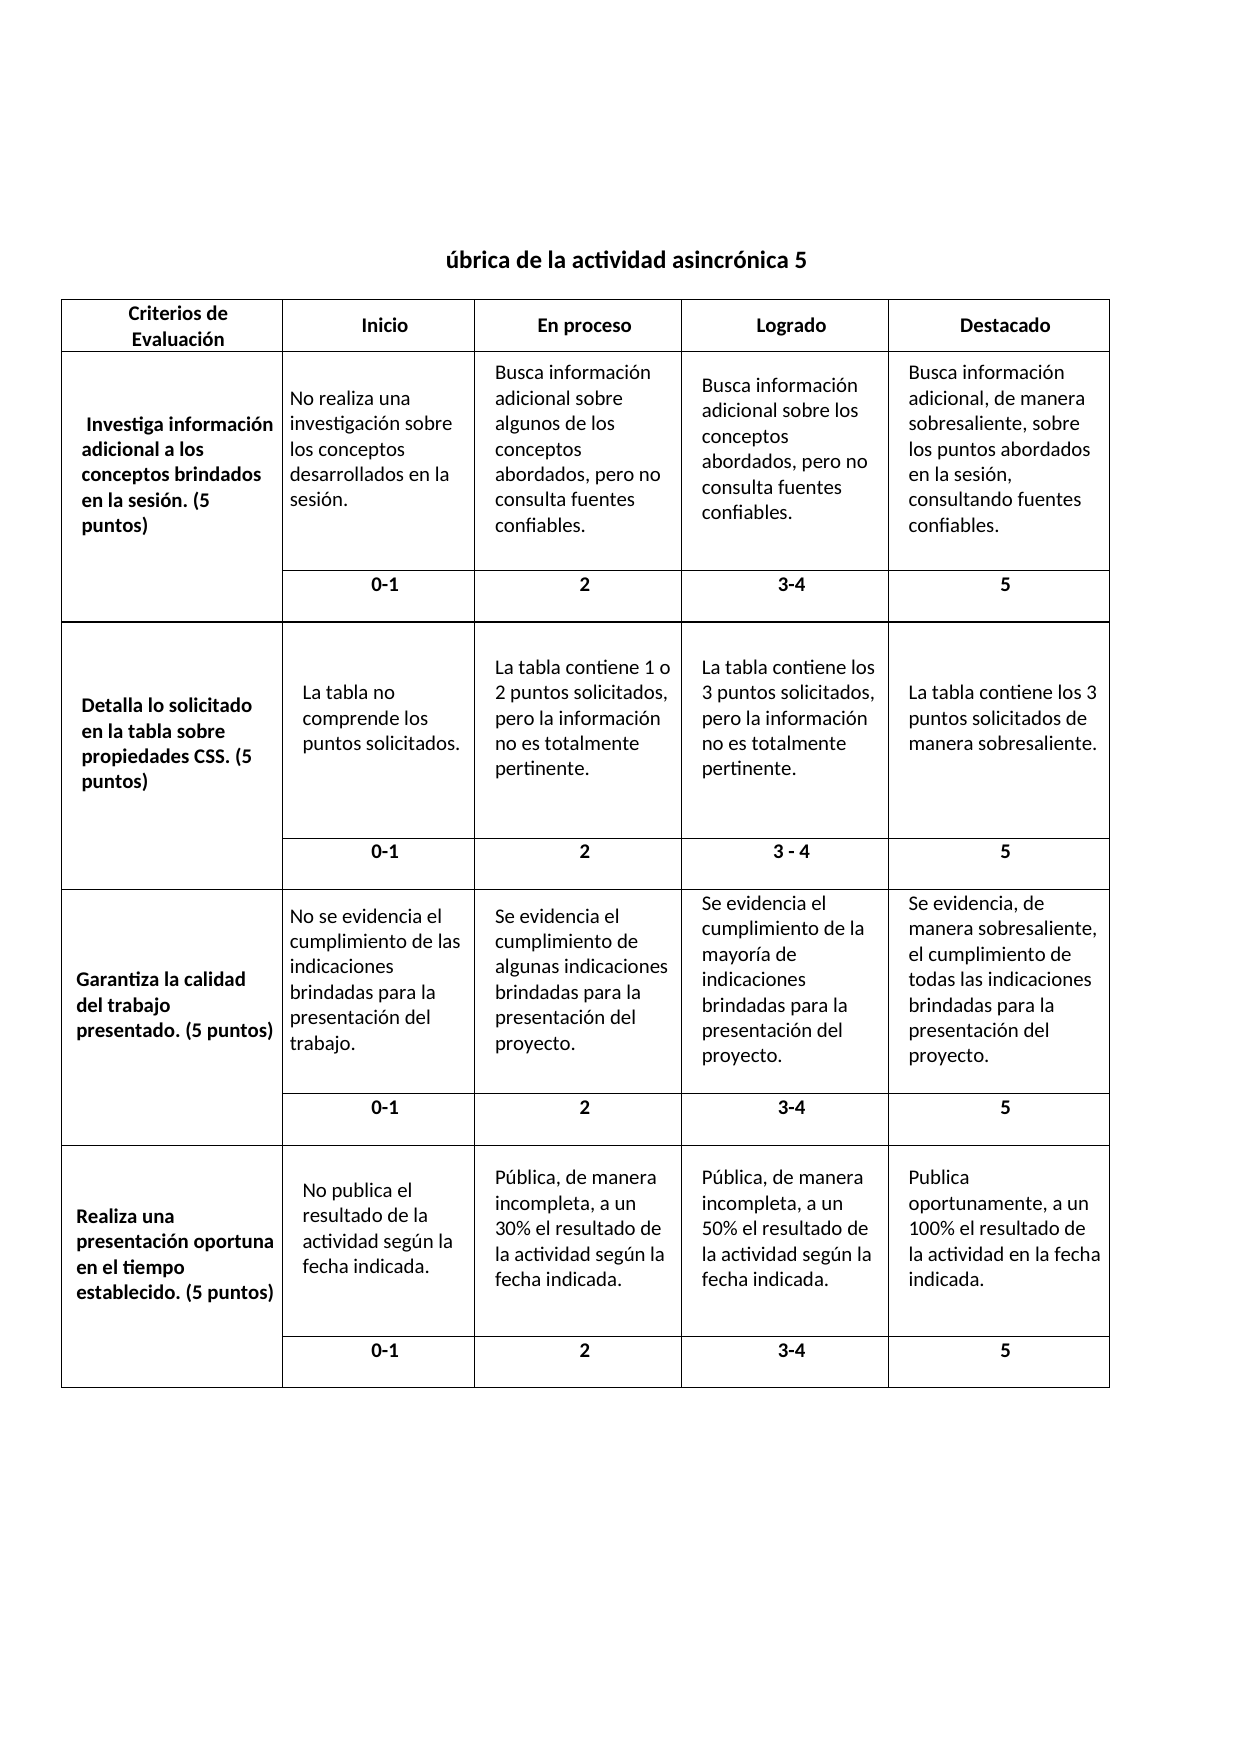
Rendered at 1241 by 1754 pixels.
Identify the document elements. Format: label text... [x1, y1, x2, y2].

table_cell Pública, de manera incompleta, a un 50% el resultado de la actividad según la fecha indicada. [682, 1146, 888, 1336]
table_cell 2 [475, 839, 681, 889]
table_cell No realiza una investigación sobre los conceptos desarrollados en la sesión. [283, 352, 474, 570]
table_cell La tabla contiene los 3 puntos solicitados de manera sobresaliente. [889, 623, 1109, 838]
table_cell 0-1 [283, 571, 474, 621]
table_header En proceso [475, 300, 681, 351]
table_cell Busca información adicional sobre algunos de los conceptos abordados, pero no consulta fuentes confiables. [475, 352, 681, 570]
table_cell 3-4 [682, 1094, 888, 1144]
table_cell La tabla no comprende los puntos solicitados. [283, 623, 474, 838]
table_cell Publica oportunamente, a un 100% el resultado de la actividad en la fecha indicada. [889, 1146, 1109, 1336]
table_header Criterios de Evaluación [62, 300, 282, 351]
table_cell 2 [475, 1337, 681, 1387]
table_cell Se evidencia, de manera sobresaliente, el cumplimiento de todas las indicaciones brindadas para la presentación del proyecto. [889, 890, 1109, 1093]
table_cell Detalla lo solicitado en la tabla sobre propiedades CSS. (5 puntos) [62, 623, 282, 889]
table_cell Investiga información adicional a los conceptos brindados en la sesión. (5 puntos) [62, 352, 282, 621]
text úbrica de la actividad asincrónica 5 [163, 244, 1090, 274]
table_cell 5 [889, 1337, 1109, 1387]
table_cell 3 - 4 [682, 839, 888, 889]
table_cell 0-1 [283, 1094, 474, 1144]
table_cell Busca información adicional sobre los conceptos abordados, pero no consulta fuentes confiables. [682, 352, 888, 570]
table_cell Garantiza la calidad del trabajo presentado. (5 puntos) [62, 890, 282, 1144]
table_cell Busca información adicional, de manera sobresaliente, sobre los puntos abordados en la sesión, consultando fuentes confiables. [889, 352, 1109, 570]
table_header Inicio [283, 300, 474, 351]
table_cell 5 [889, 839, 1109, 889]
table_cell La tabla contiene los 3 puntos solicitados, pero la información no es totalmente pertinente. [682, 623, 888, 838]
table_cell Pública, de manera incompleta, a un 30% el resultado de la actividad según la fecha indicada. [475, 1146, 681, 1336]
table_cell 2 [475, 1094, 681, 1144]
table_cell 5 [889, 571, 1109, 621]
table_cell Realiza una presentación oportuna en el tiempo establecido. (5 puntos) [62, 1146, 282, 1387]
table_cell 5 [889, 1094, 1109, 1144]
table_cell 0-1 [283, 839, 474, 889]
table_cell 3-4 [682, 571, 888, 621]
table_cell No se evidencia el cumplimiento de las indicaciones brindadas para la presentación del trabajo. [283, 890, 474, 1093]
table_header Destacado [889, 300, 1109, 351]
table_cell No publica el resultado de la actividad según la fecha indicada. [283, 1146, 474, 1336]
table_cell La tabla contiene 1 o 2 puntos solicitados, pero la información no es totalmente pertinente. [475, 623, 681, 838]
table_header Logrado [682, 300, 888, 351]
table_cell 3-4 [682, 1337, 888, 1387]
table_cell Se evidencia el cumplimiento de algunas indicaciones brindadas para la presentación del proyecto. [475, 890, 681, 1093]
table_cell Se evidencia el cumplimiento de la mayoría de indicaciones brindadas para la presentación del proyecto. [682, 890, 888, 1093]
table_cell 2 [475, 571, 681, 621]
table_cell 0-1 [283, 1337, 474, 1387]
